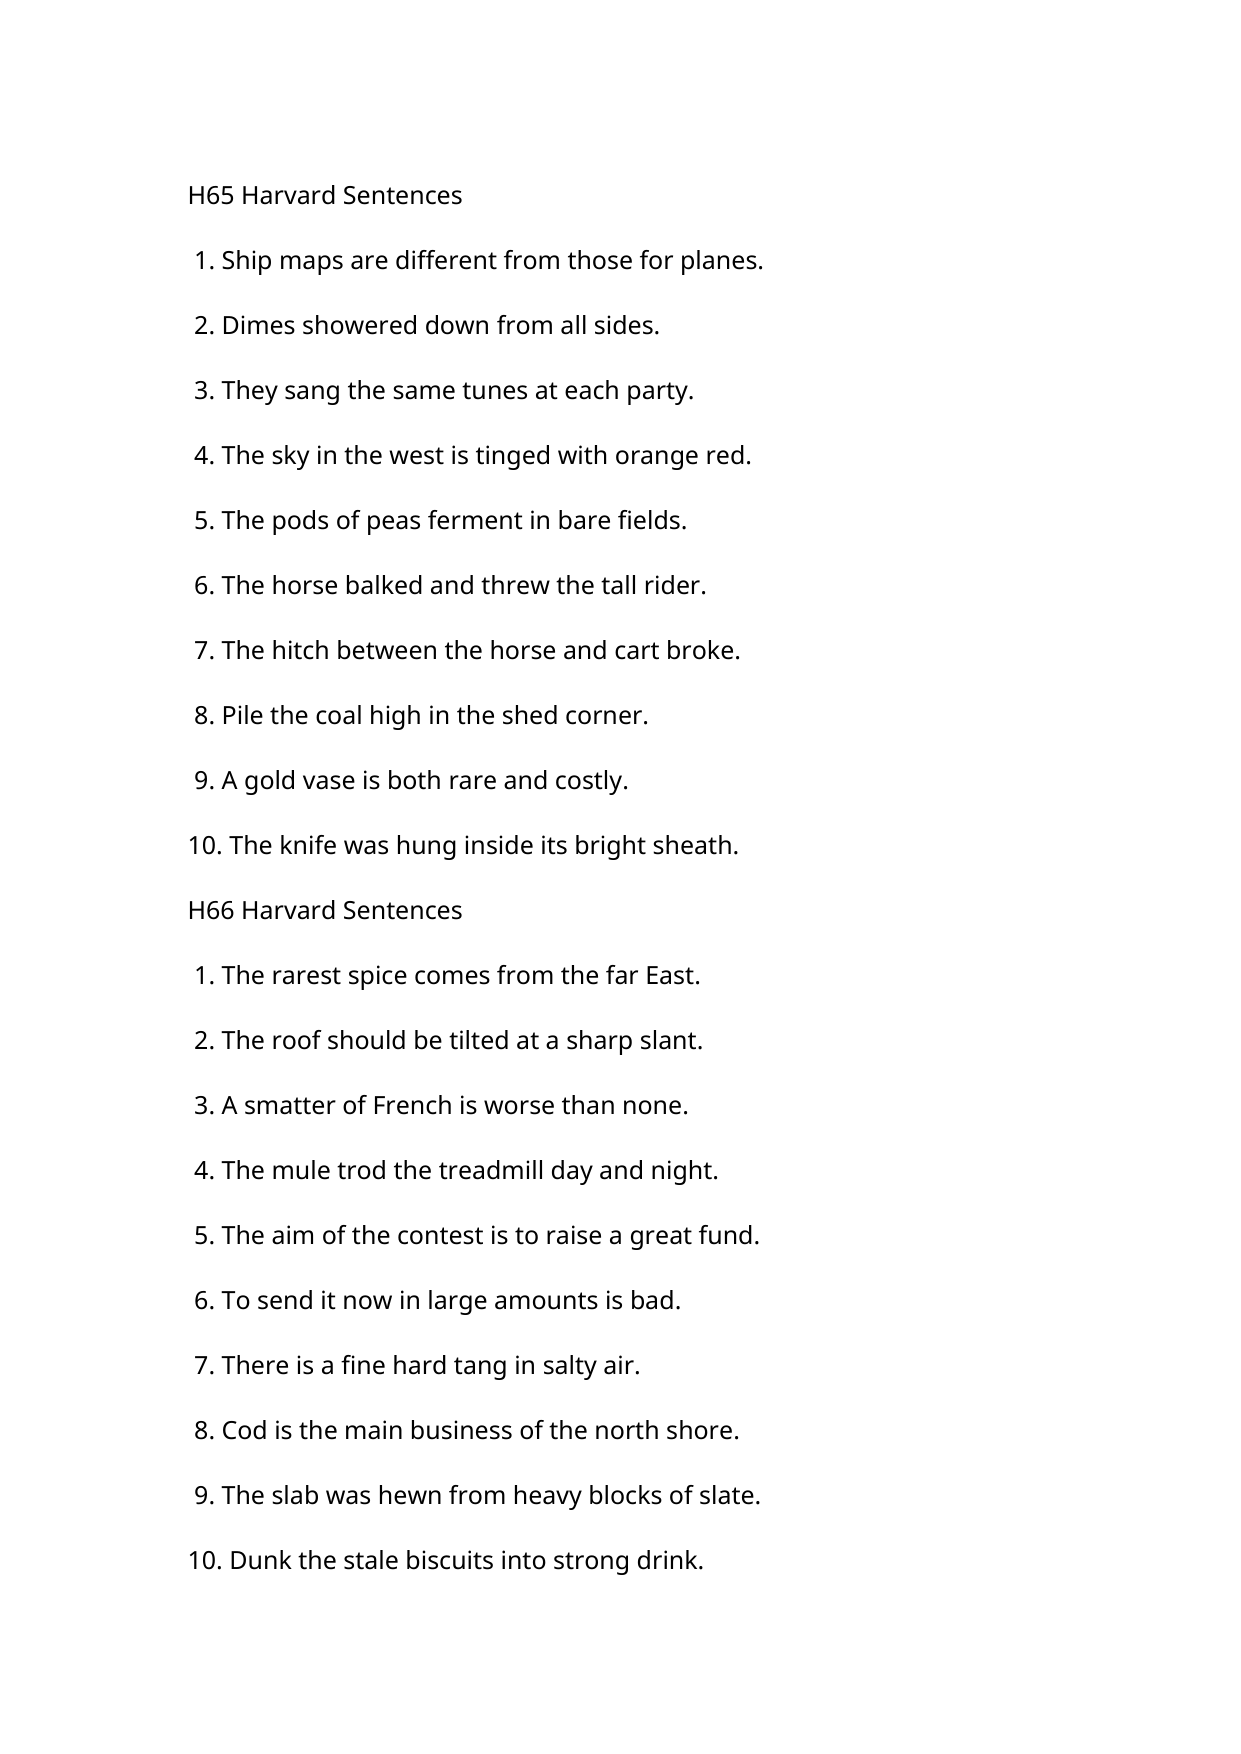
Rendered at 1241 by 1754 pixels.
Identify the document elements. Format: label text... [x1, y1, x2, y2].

text 2. Dimes showered down from all sides. [187, 292, 1053, 357]
text 3. A smatter of French is worse than none. [187, 1072, 1053, 1137]
text 6. To send it now in large amounts is bad. [187, 1267, 1053, 1332]
text 4. The sky in the west is tinged with orange red. [187, 422, 1053, 487]
text 1. The rarest spice comes from the far East. [187, 942, 1053, 1007]
text 10. The knife was hung inside its bright sheath. [187, 812, 1053, 877]
text H65 Harvard Sentences [187, 162, 1053, 227]
text 7. The hitch between the horse and cart broke. [187, 617, 1053, 682]
text 8. Pile the coal high in the shed corner. [187, 682, 1053, 747]
text H66 Harvard Sentences [187, 877, 1053, 942]
text 10. Dunk the stale biscuits into strong drink. [187, 1527, 1053, 1592]
text 4. The mule trod the treadmill day and night. [187, 1137, 1053, 1202]
text 5. The aim of the contest is to raise a great fund. [187, 1202, 1053, 1267]
text 6. The horse balked and threw the tall rider. [187, 552, 1053, 617]
text 8. Cod is the main business of the north shore. [187, 1397, 1053, 1462]
text 2. The roof should be tilted at a sharp slant. [187, 1007, 1053, 1072]
text 9. A gold vase is both rare and costly. [187, 747, 1053, 812]
text 7. There is a fine hard tang in salty air. [187, 1332, 1053, 1397]
text 1. Ship maps are different from those for planes. [187, 227, 1053, 292]
text 3. They sang the same tunes at each party. [187, 357, 1053, 422]
text 5. The pods of peas ferment in bare fields. [187, 487, 1053, 552]
text 9. The slab was hewn from heavy blocks of slate. [187, 1462, 1053, 1527]
